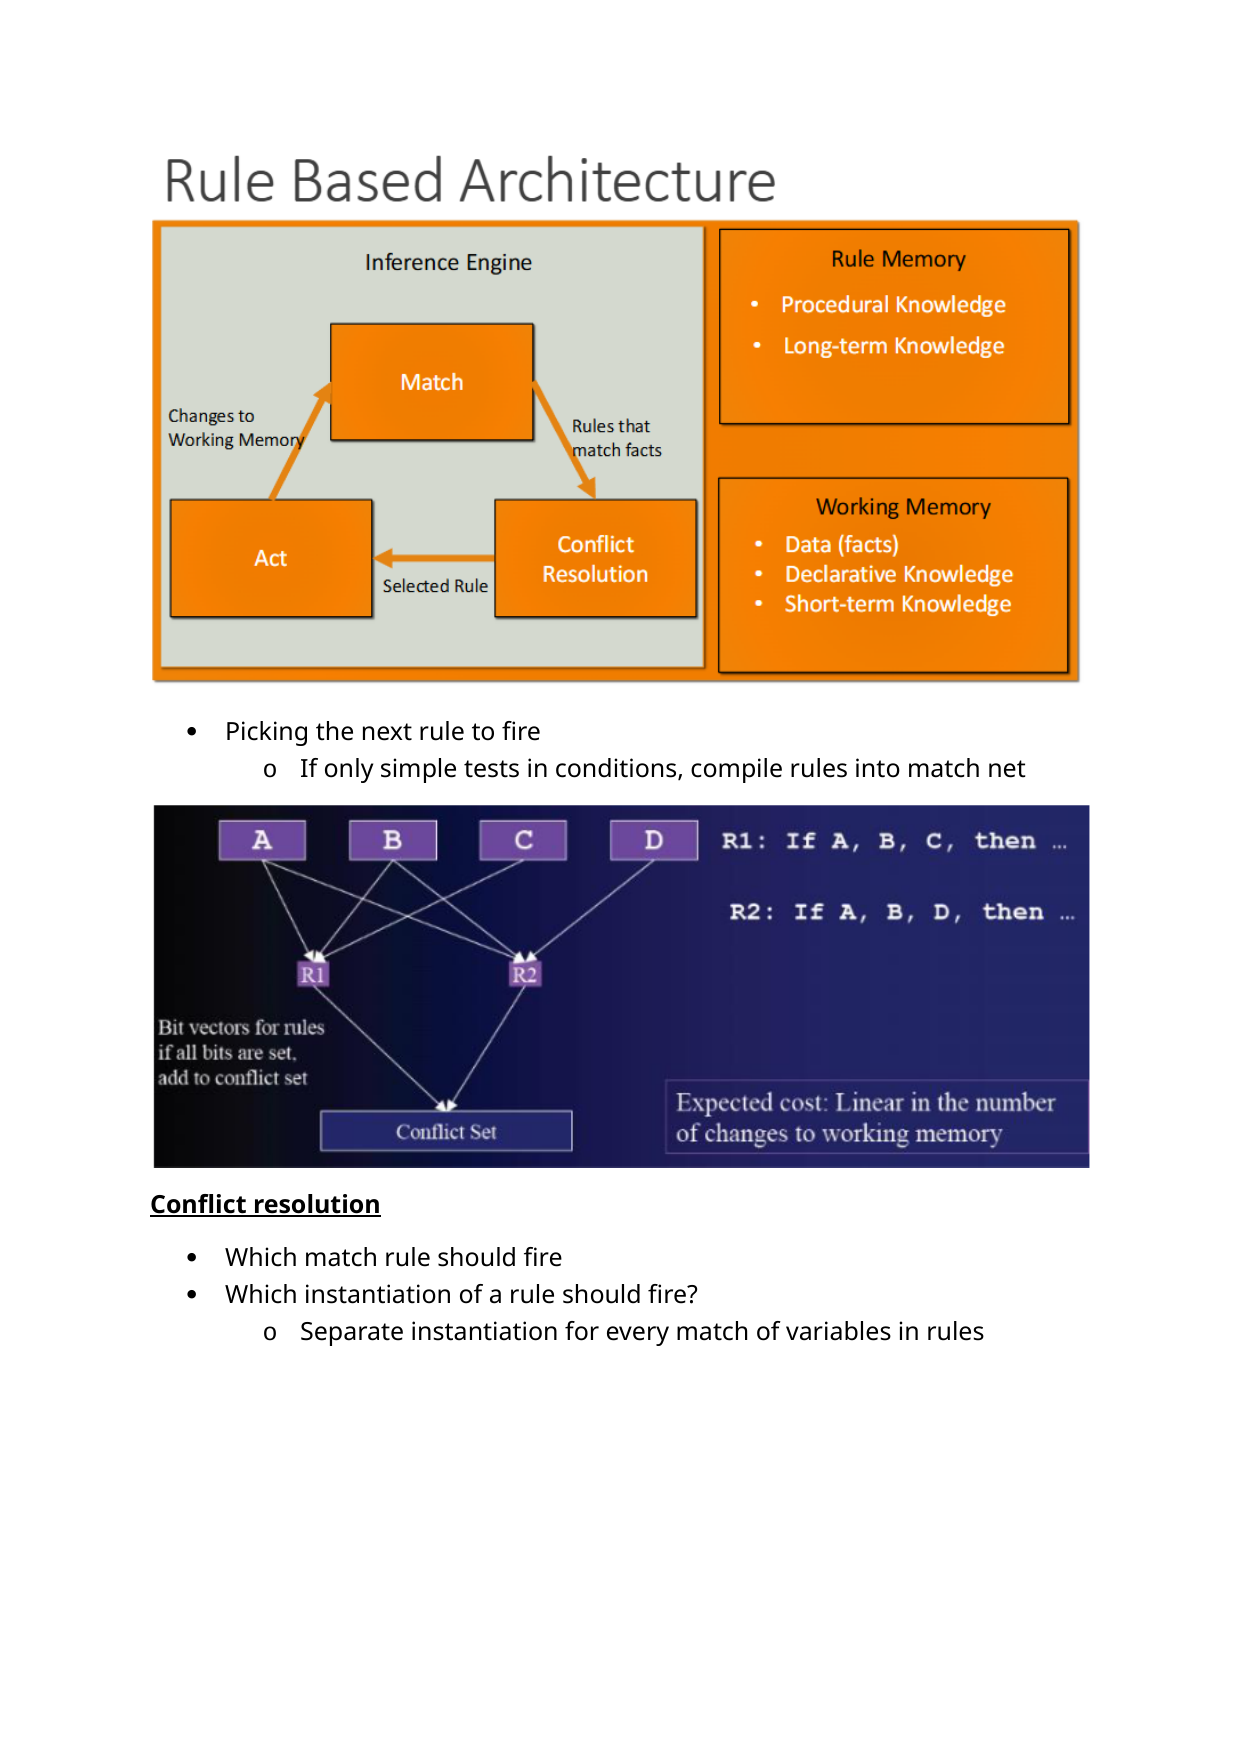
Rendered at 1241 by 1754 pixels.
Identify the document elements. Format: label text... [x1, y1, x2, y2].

list Which instantiation of a rule should fire? [187, 1277, 1090, 1311]
list If only simple tests in conditions, compile rules into match net [262, 751, 1090, 785]
text Conflict resolution [150, 1187, 1090, 1221]
list Picking the next rule to fire [187, 714, 1090, 748]
picture [150, 150, 1091, 695]
list Which match rule should fire [187, 1240, 1090, 1274]
picture [150, 804, 1091, 1168]
list Separate instantiation for every match of variables in rules [262, 1313, 1090, 1348]
